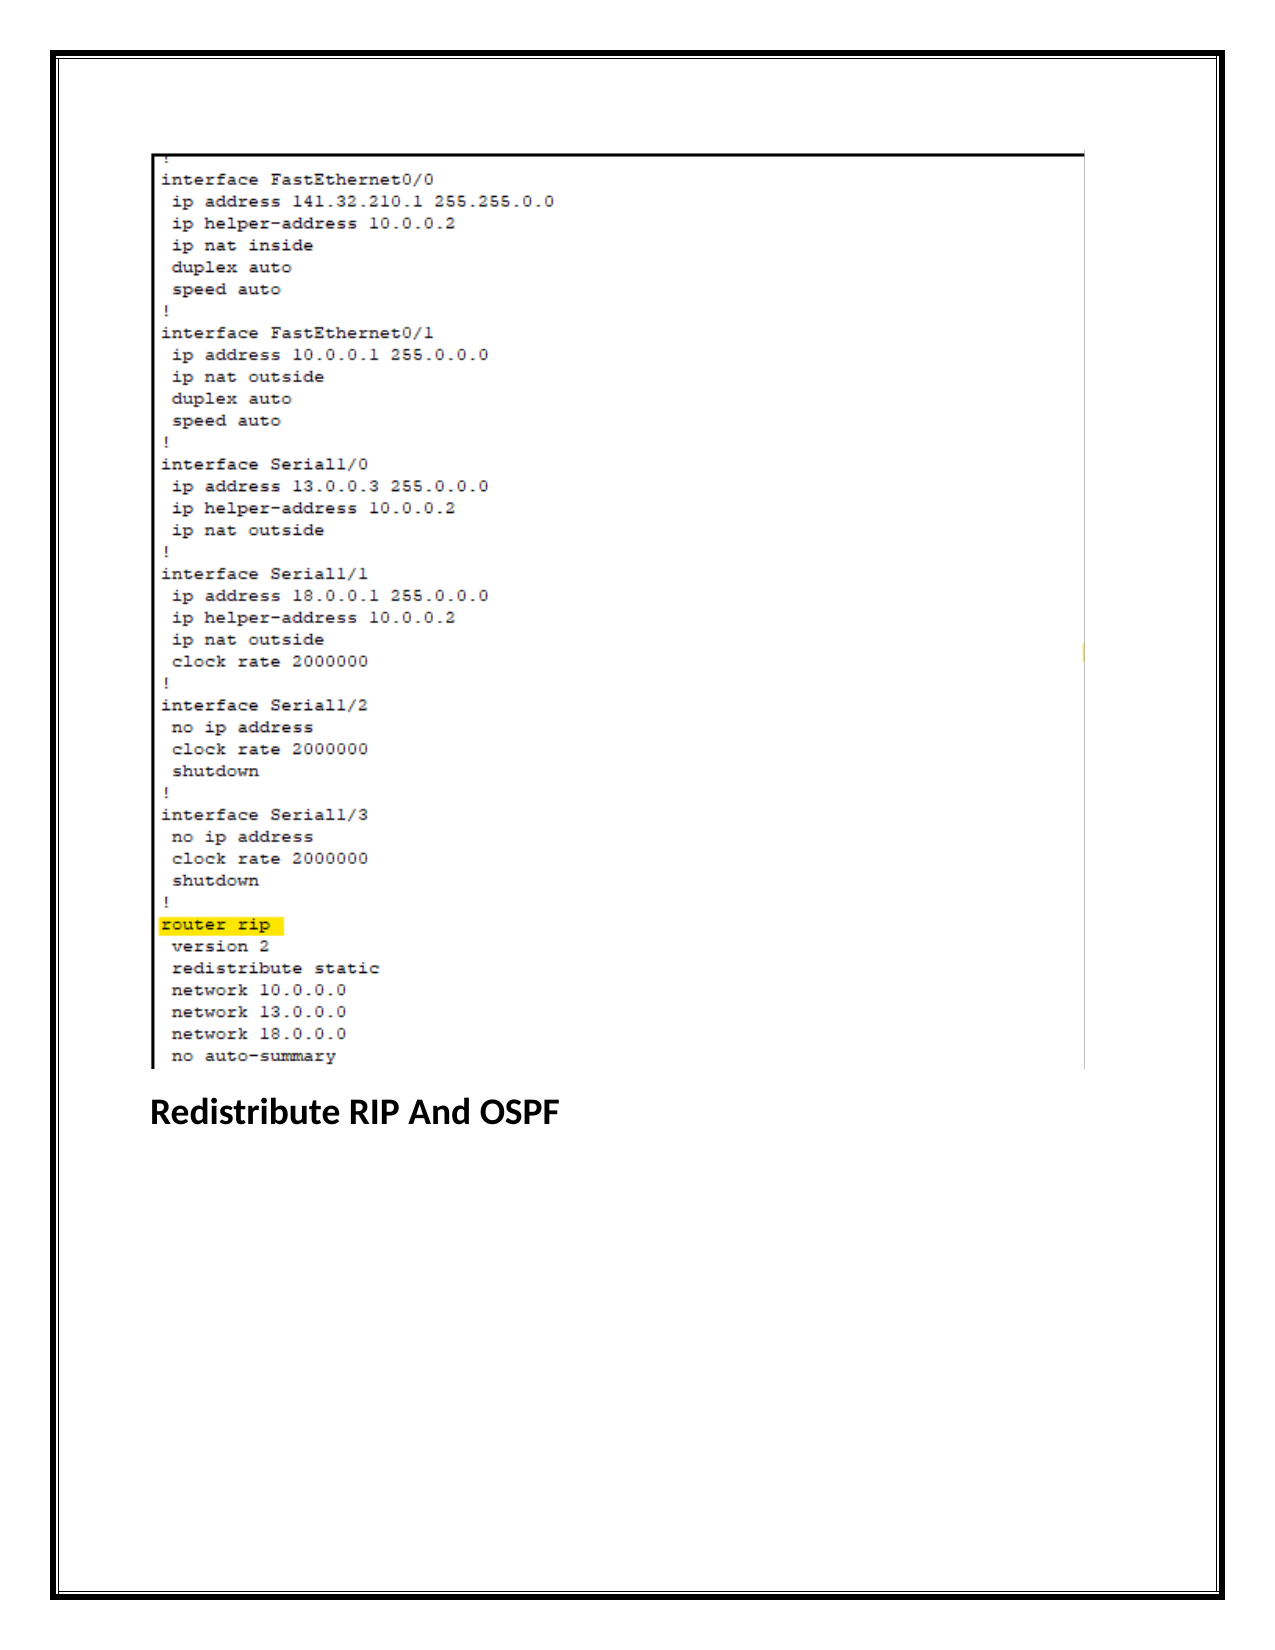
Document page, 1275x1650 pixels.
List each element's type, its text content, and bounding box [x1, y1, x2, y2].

text Redistribute RIP And OSPF [150, 1088, 1125, 1133]
picture [150, 150, 1091, 1069]
